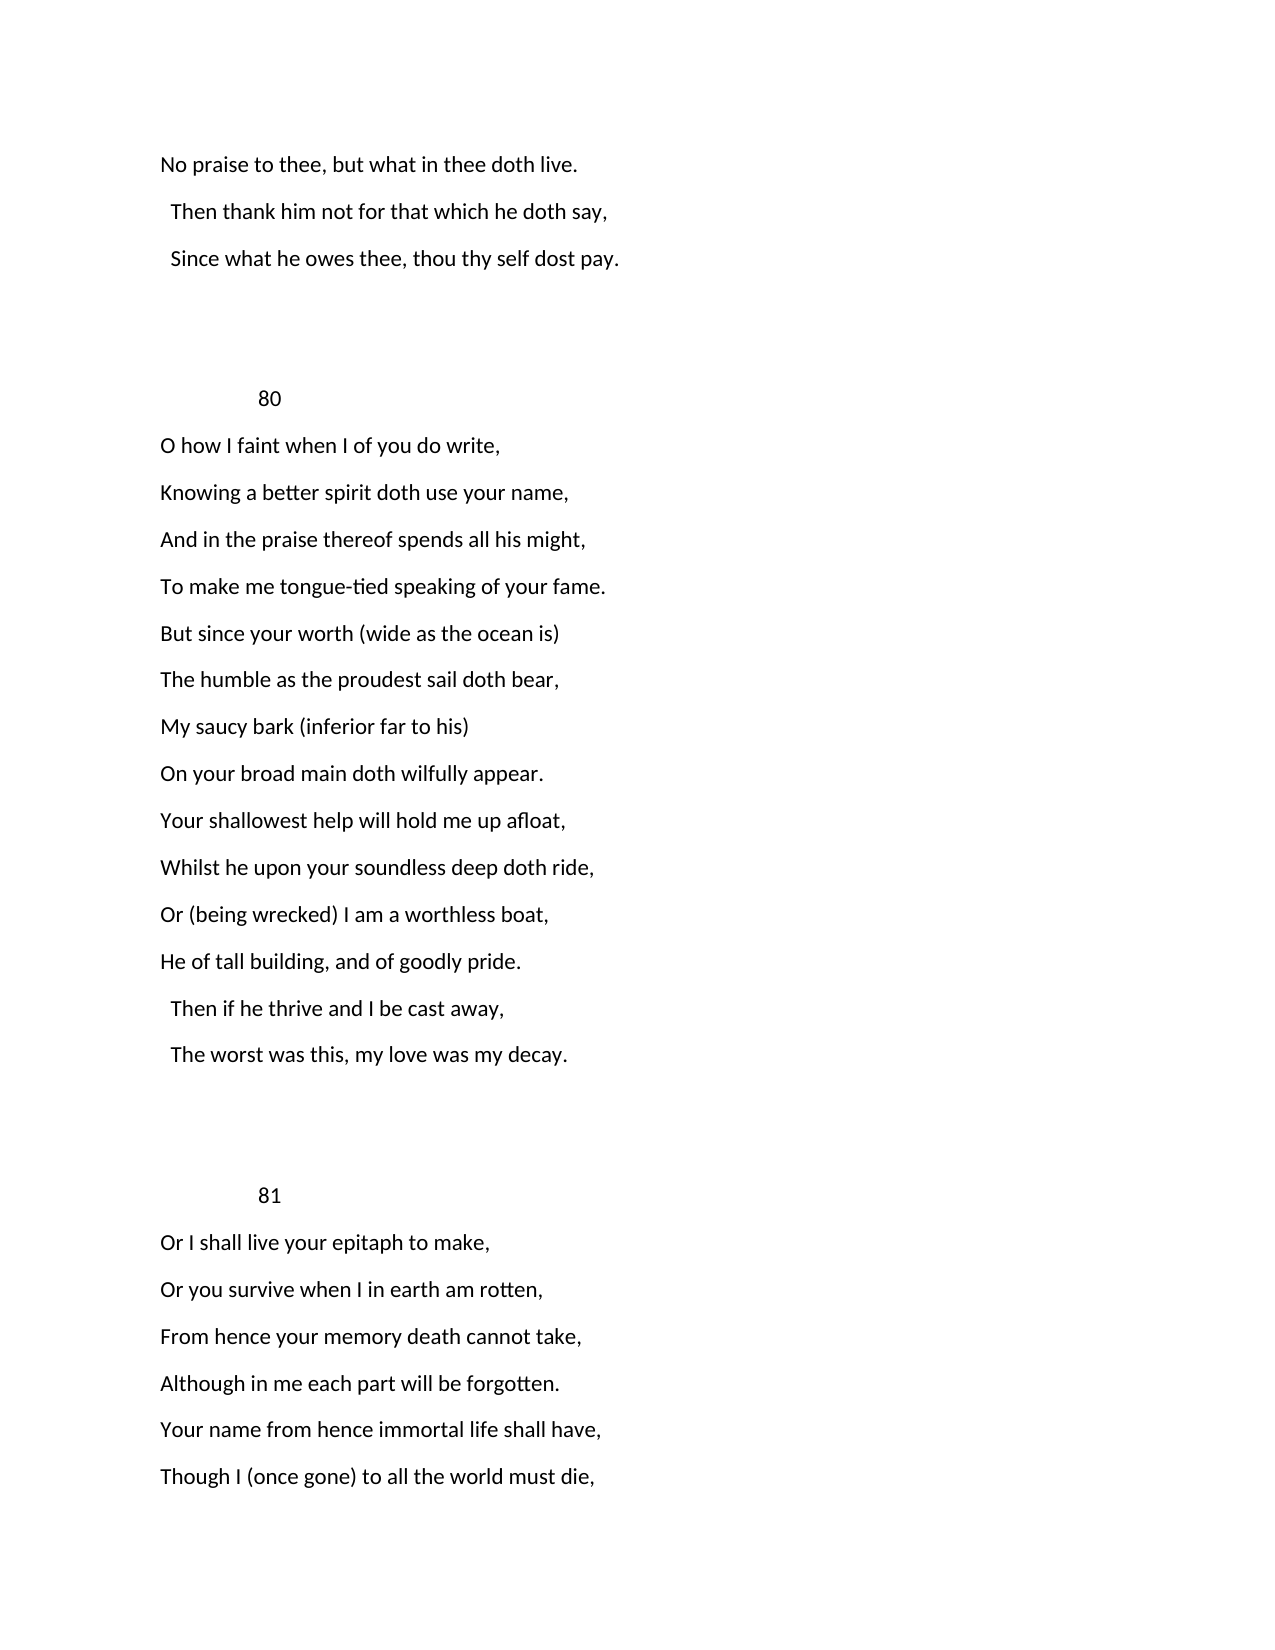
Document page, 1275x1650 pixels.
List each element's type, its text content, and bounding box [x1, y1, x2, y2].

text He of tall building, and of goodly pride. [150, 947, 1125, 975]
text 81 [150, 1181, 1125, 1209]
text From hence your memory death cannot take, [150, 1322, 1125, 1350]
text Although in me each part will be forgotten. [150, 1369, 1125, 1397]
text And in the praise thereof spends all his might, [150, 525, 1125, 553]
text The worst was this, my love was my decay. [150, 1041, 1125, 1069]
text 80 [150, 384, 1125, 412]
text Or you survive when I in earth am rotten, [150, 1275, 1125, 1303]
text The humble as the proudest sail doth bear, [150, 666, 1125, 694]
text O how I faint when I of you do write, [150, 431, 1125, 459]
text On your broad main doth wilfully appear. [150, 759, 1125, 787]
text Or I shall live your epitaph to make, [150, 1228, 1125, 1256]
text Though I (once gone) to all the world must die, [150, 1462, 1125, 1491]
text Whilst he upon your soundless deep doth ride, [150, 853, 1125, 881]
text Knowing a better spirit doth use your name, [150, 478, 1125, 506]
text Your name from hence immortal life shall have, [150, 1416, 1125, 1444]
text No praise to thee, but what in thee doth live. [150, 150, 1125, 178]
text Since what he owes thee, thou thy self dost pay. [150, 244, 1125, 272]
text Or (being wrecked) I am a worthless boat, [150, 900, 1125, 928]
text Your shallowest help will hold me up afloat, [150, 806, 1125, 834]
text My saucy bark (inferior far to his) [150, 712, 1125, 741]
text Then if he thrive and I be cast away, [150, 994, 1125, 1022]
text To make me tongue-tied speaking of your fame. [150, 572, 1125, 600]
text Then thank him not for that which he doth say, [150, 197, 1125, 225]
text But since your worth (wide as the ocean is) [150, 619, 1125, 647]
